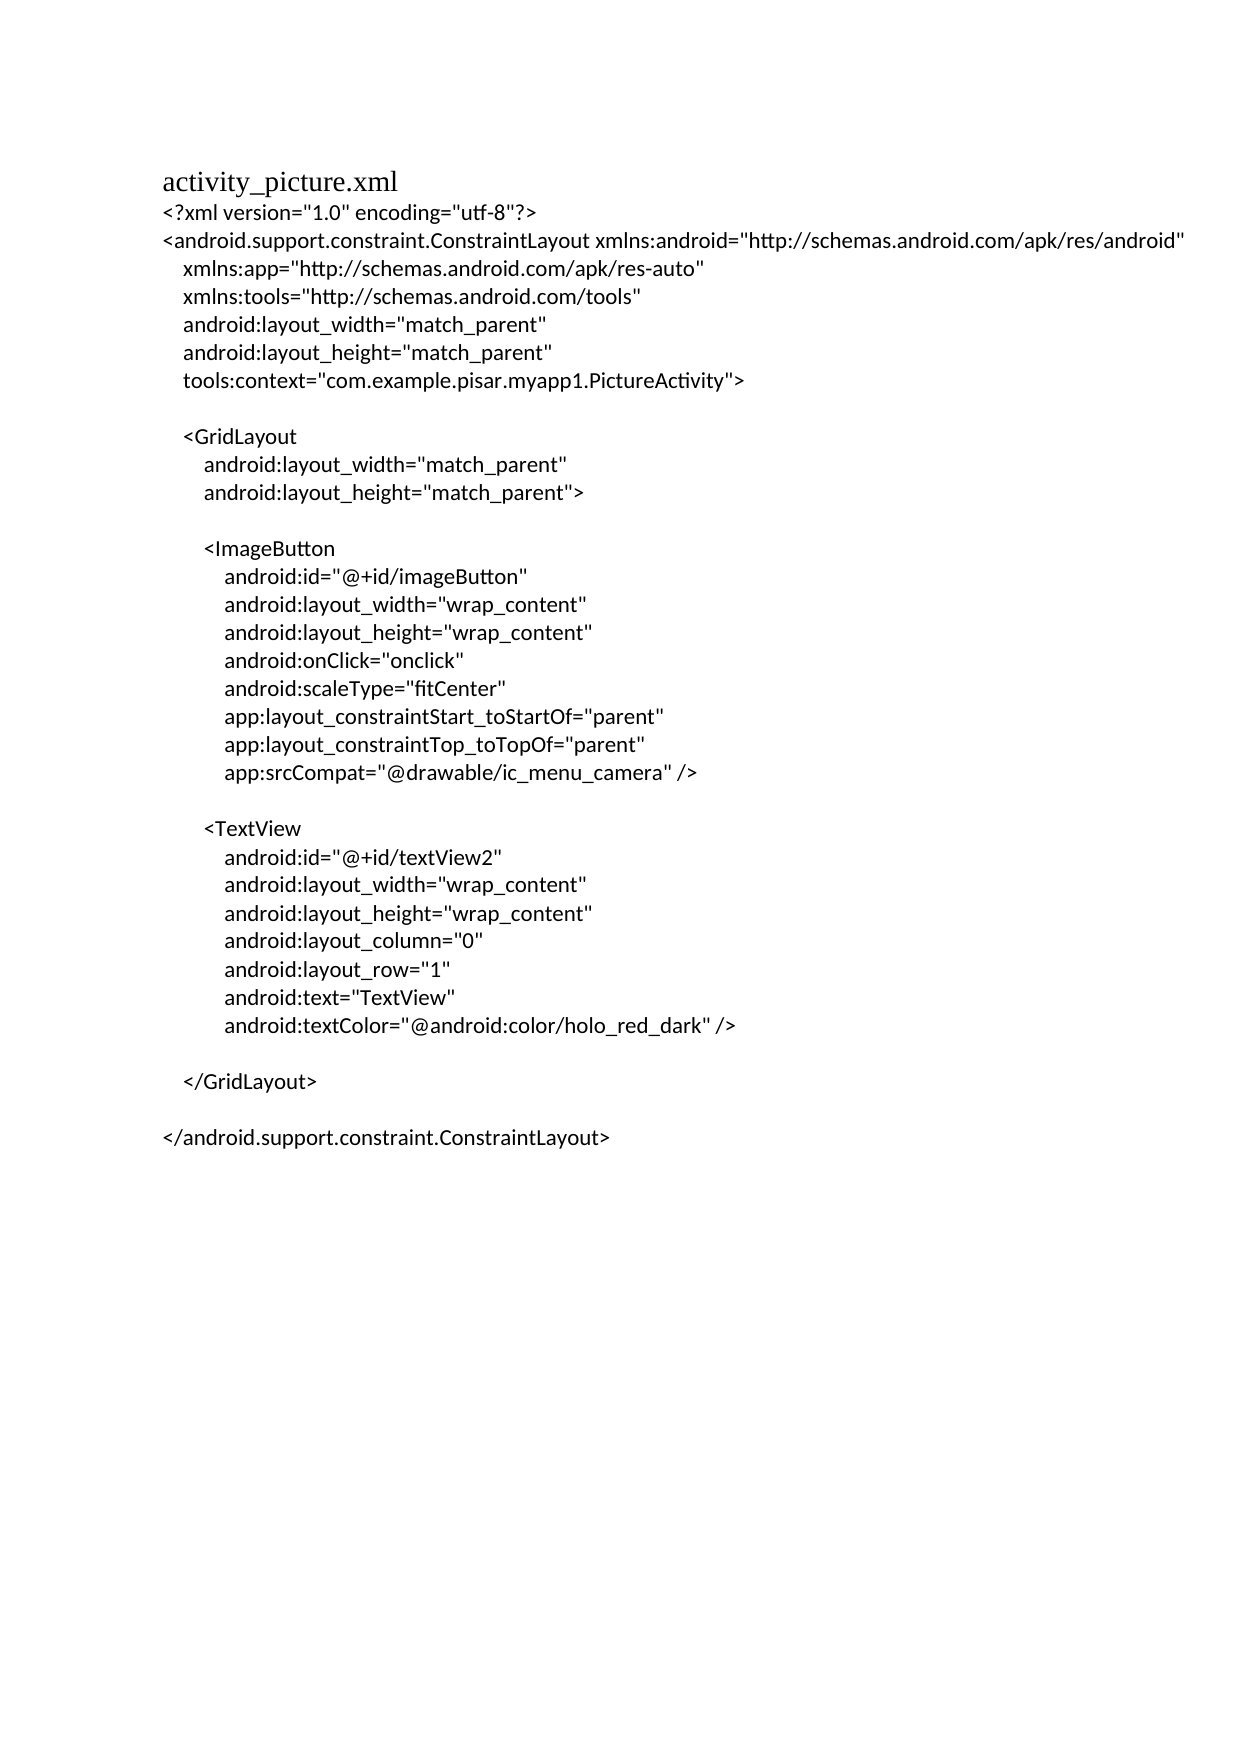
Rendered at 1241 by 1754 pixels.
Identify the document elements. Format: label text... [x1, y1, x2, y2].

text android:textColor="@android:color/holo_red_dark" /> [162, 1011, 1217, 1039]
text <GridLayout [162, 422, 1217, 450]
text android:layout_height="wrap_content" [162, 899, 1217, 927]
text xmlns:tools="http://schemas.android.com/tools" [162, 282, 1217, 310]
text activity_picture.xml [162, 164, 1217, 198]
text <ImageButton [162, 534, 1217, 562]
text android:text="TextView" [162, 983, 1217, 1011]
text android:layout_column="0" [162, 927, 1217, 955]
text android:layout_height="match_parent"> [162, 478, 1217, 506]
text <?xml version="1.0" encoding="utf-8"?> [162, 198, 1217, 226]
text xmlns:app="http://schemas.android.com/apk/res-auto" [162, 254, 1217, 282]
text tools:context="com.example.pisar.myapp1.PictureActivity"> [162, 366, 1217, 394]
text android:id="@+id/textView2" [162, 843, 1217, 871]
text android:layout_row="1" [162, 955, 1217, 983]
text <android.support.constraint.ConstraintLayout xmlns:android="http://schemas.android.com/apk/res/android" [162, 226, 1217, 254]
text android:id="@+id/imageButton" [162, 562, 1217, 590]
text app:layout_constraintTop_toTopOf="parent" [162, 731, 1217, 758]
text android:layout_height="match_parent" [162, 338, 1217, 366]
text </android.support.constraint.ConstraintLayout> [162, 1123, 1217, 1151]
text </GridLayout> [162, 1067, 1217, 1095]
text app:layout_constraintStart_toStartOf="parent" [162, 702, 1217, 731]
text app:srcCompat="@drawable/ic_menu_camera" /> [162, 758, 1217, 787]
text android:layout_width="match_parent" [162, 450, 1217, 478]
text android:layout_width="match_parent" [162, 310, 1217, 338]
text android:layout_width="wrap_content" [162, 871, 1217, 899]
text <TextView [162, 814, 1217, 843]
text android:scaleType="fitCenter" [162, 674, 1217, 702]
text android:onClick="onclick" [162, 646, 1217, 674]
text android:layout_width="wrap_content" [162, 590, 1217, 618]
text android:layout_height="wrap_content" [162, 618, 1217, 646]
